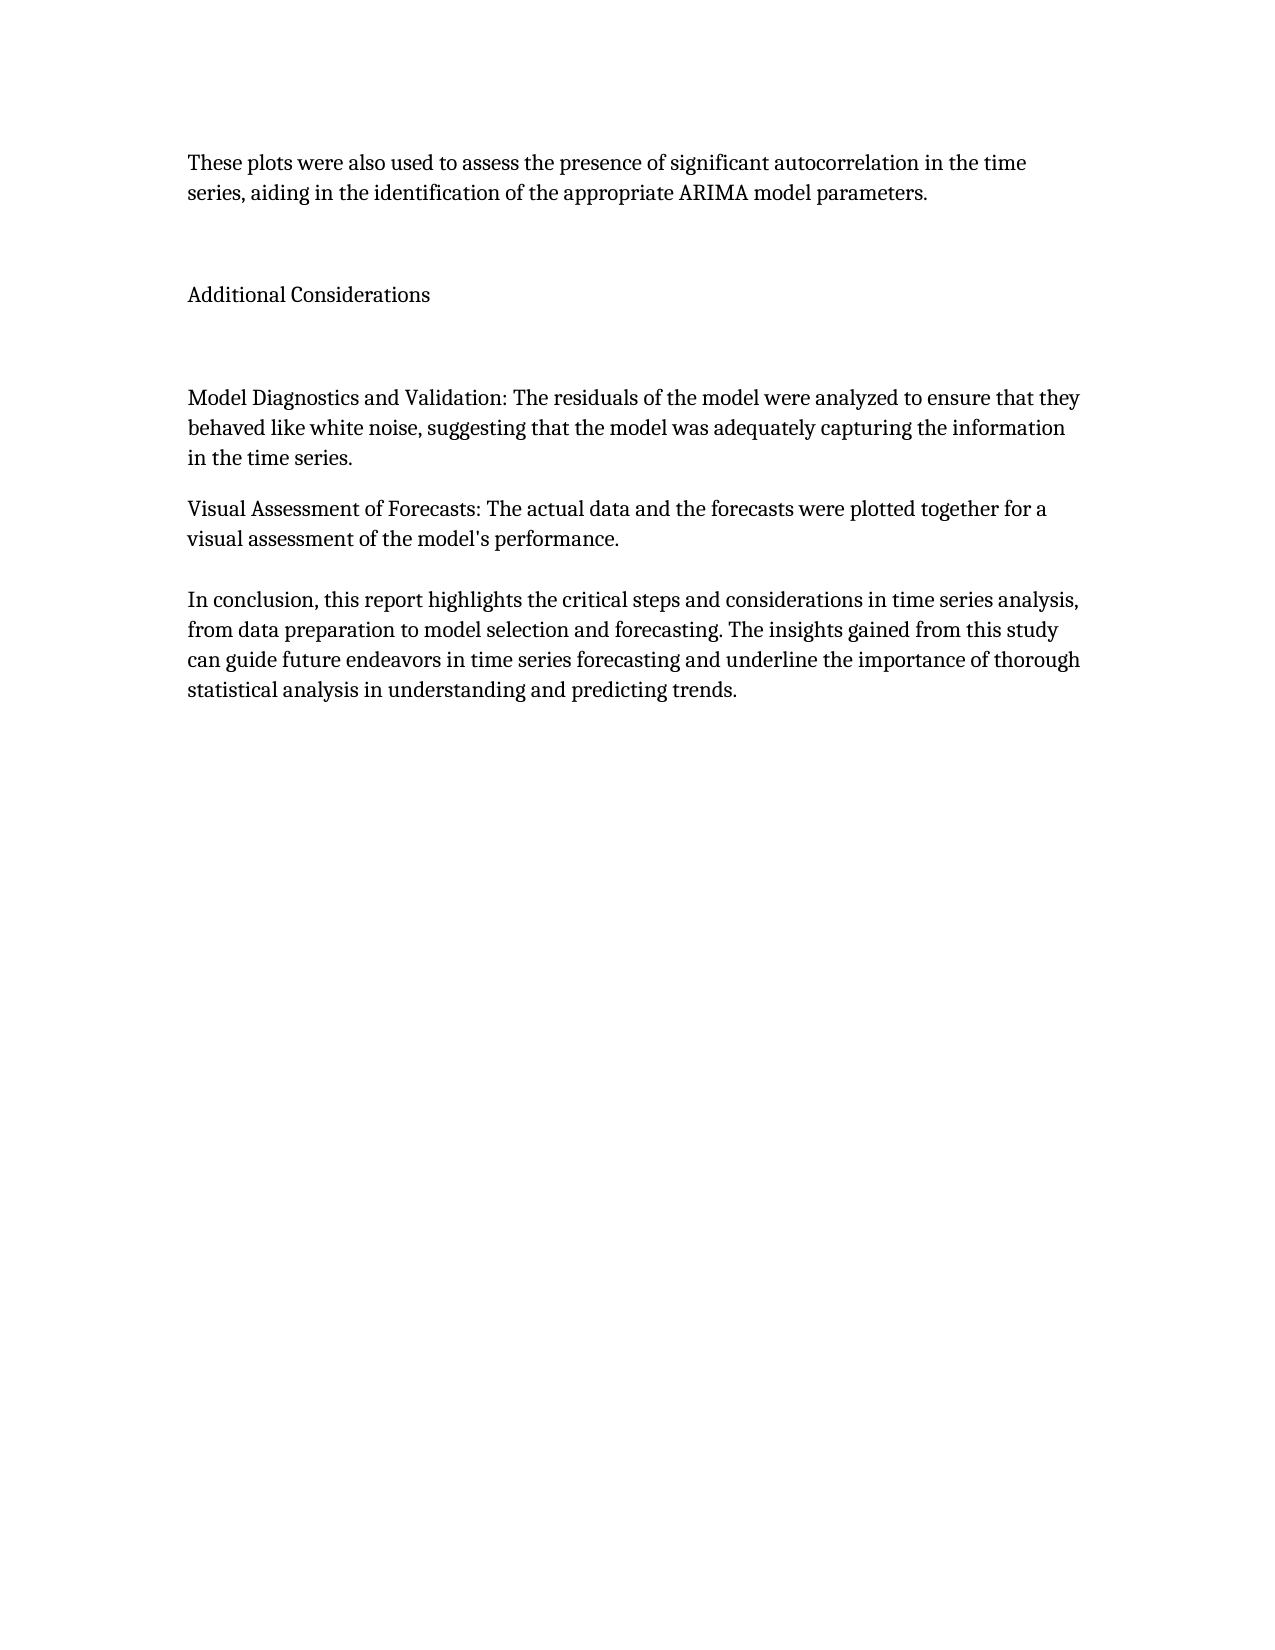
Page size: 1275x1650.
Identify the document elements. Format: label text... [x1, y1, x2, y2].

text These plots were also used to assess the presence of significant autocorrelation in the time series, aiding in the identification of the appropriate ARIMA model parameters. [187, 150, 1087, 207]
text Additional Considerations [187, 282, 1087, 309]
text Model Diagnostics and Validation: The residuals of the model were analyzed to ensure that they behaved like white noise, suggesting that the model was adequately capturing the information in the time series. [187, 384, 1087, 471]
text Visual Assessment of Forecasts: The actual data and the forecasts were plotted together for a visual assessment of the model's performance. In conclusion, this report highlights the critical steps and considerations in time series analysis, from data preparation to model selection and forecasting. The insights gained from this study can guide future endeavors in time series forecasting and underline the importance of thorough statistical analysis in understanding and predicting trends. [187, 496, 1087, 764]
